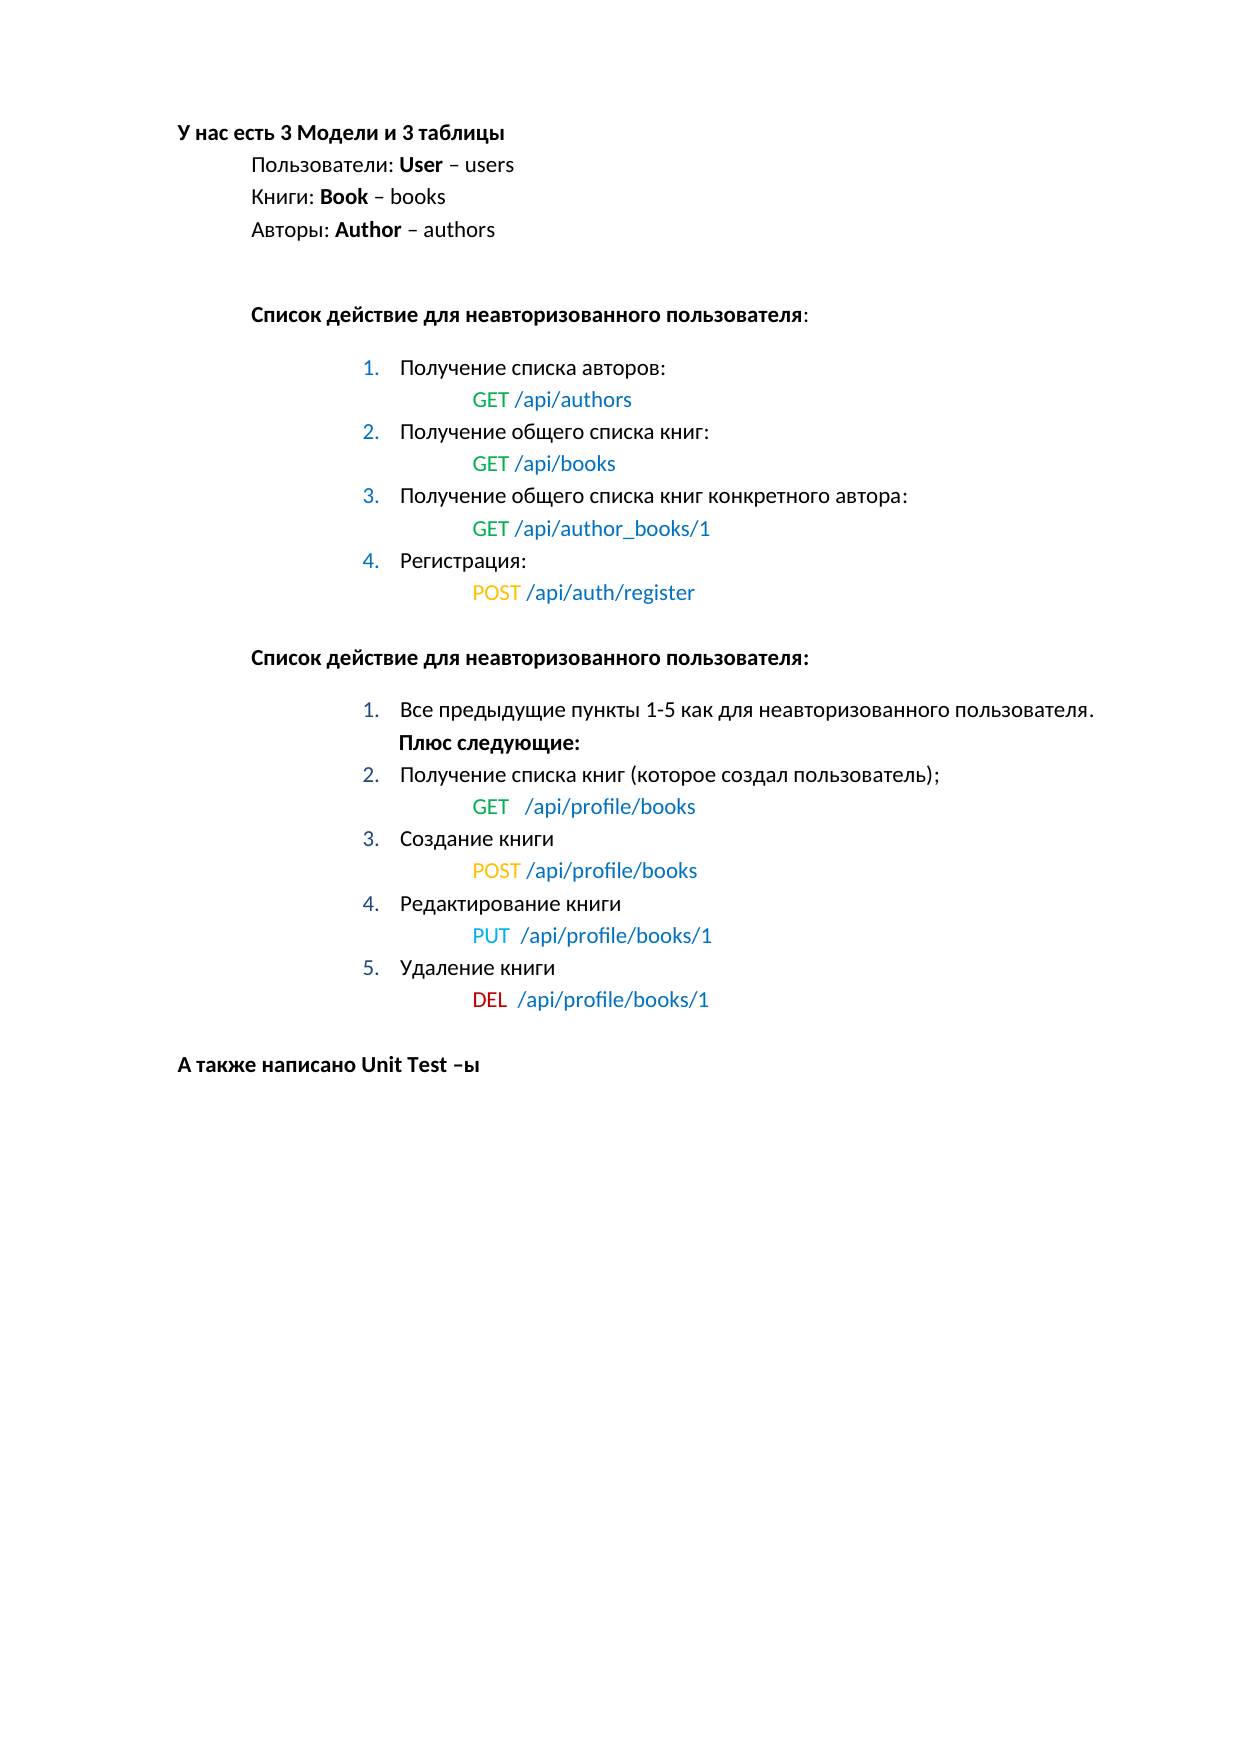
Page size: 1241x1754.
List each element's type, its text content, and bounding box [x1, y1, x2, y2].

list Регистрация: [362, 546, 1152, 574]
text GET /api/books [400, 449, 1152, 477]
text GET /api/profile/books [472, 792, 1152, 820]
text У нас есть 3 Модели и 3 таблицы Пользователи: User – users [177, 118, 1152, 178]
text POST /api/profile/books [472, 857, 1152, 884]
text Список действие для неавторизованного пользователя: [251, 643, 1152, 671]
list Получение списка авторов: [362, 353, 1152, 381]
list Создание книги [362, 824, 1152, 852]
list Редактирование книги [362, 889, 1152, 917]
text Книги: Book – books [177, 182, 1152, 211]
list Удаление книги [362, 953, 1152, 981]
list Получение общего списка книг конкретного автора: [362, 482, 1152, 510]
text А также написано Unit Test –ы [177, 1050, 1152, 1078]
text DEL /api/profile/books/1 [472, 985, 1152, 1013]
text Плюс следующие: [251, 728, 1152, 756]
text GET /api/authors [400, 385, 1152, 413]
text POST /api/auth/register [400, 578, 1152, 606]
list Получение общего списка книг: [362, 417, 1152, 445]
list Все предыдущие пункты 1-5 как для неавторизованного пользователя. [362, 696, 1152, 724]
text PUT /api/profile/books/1 [472, 921, 1152, 949]
list Получение списка книг (которое создал пользователь); [362, 760, 1152, 788]
text Список действие для неавторизованного пользователя: [251, 300, 1152, 328]
text GET /api/author_books/1 [400, 514, 1152, 542]
text Авторы: Author – authors [177, 215, 1152, 243]
